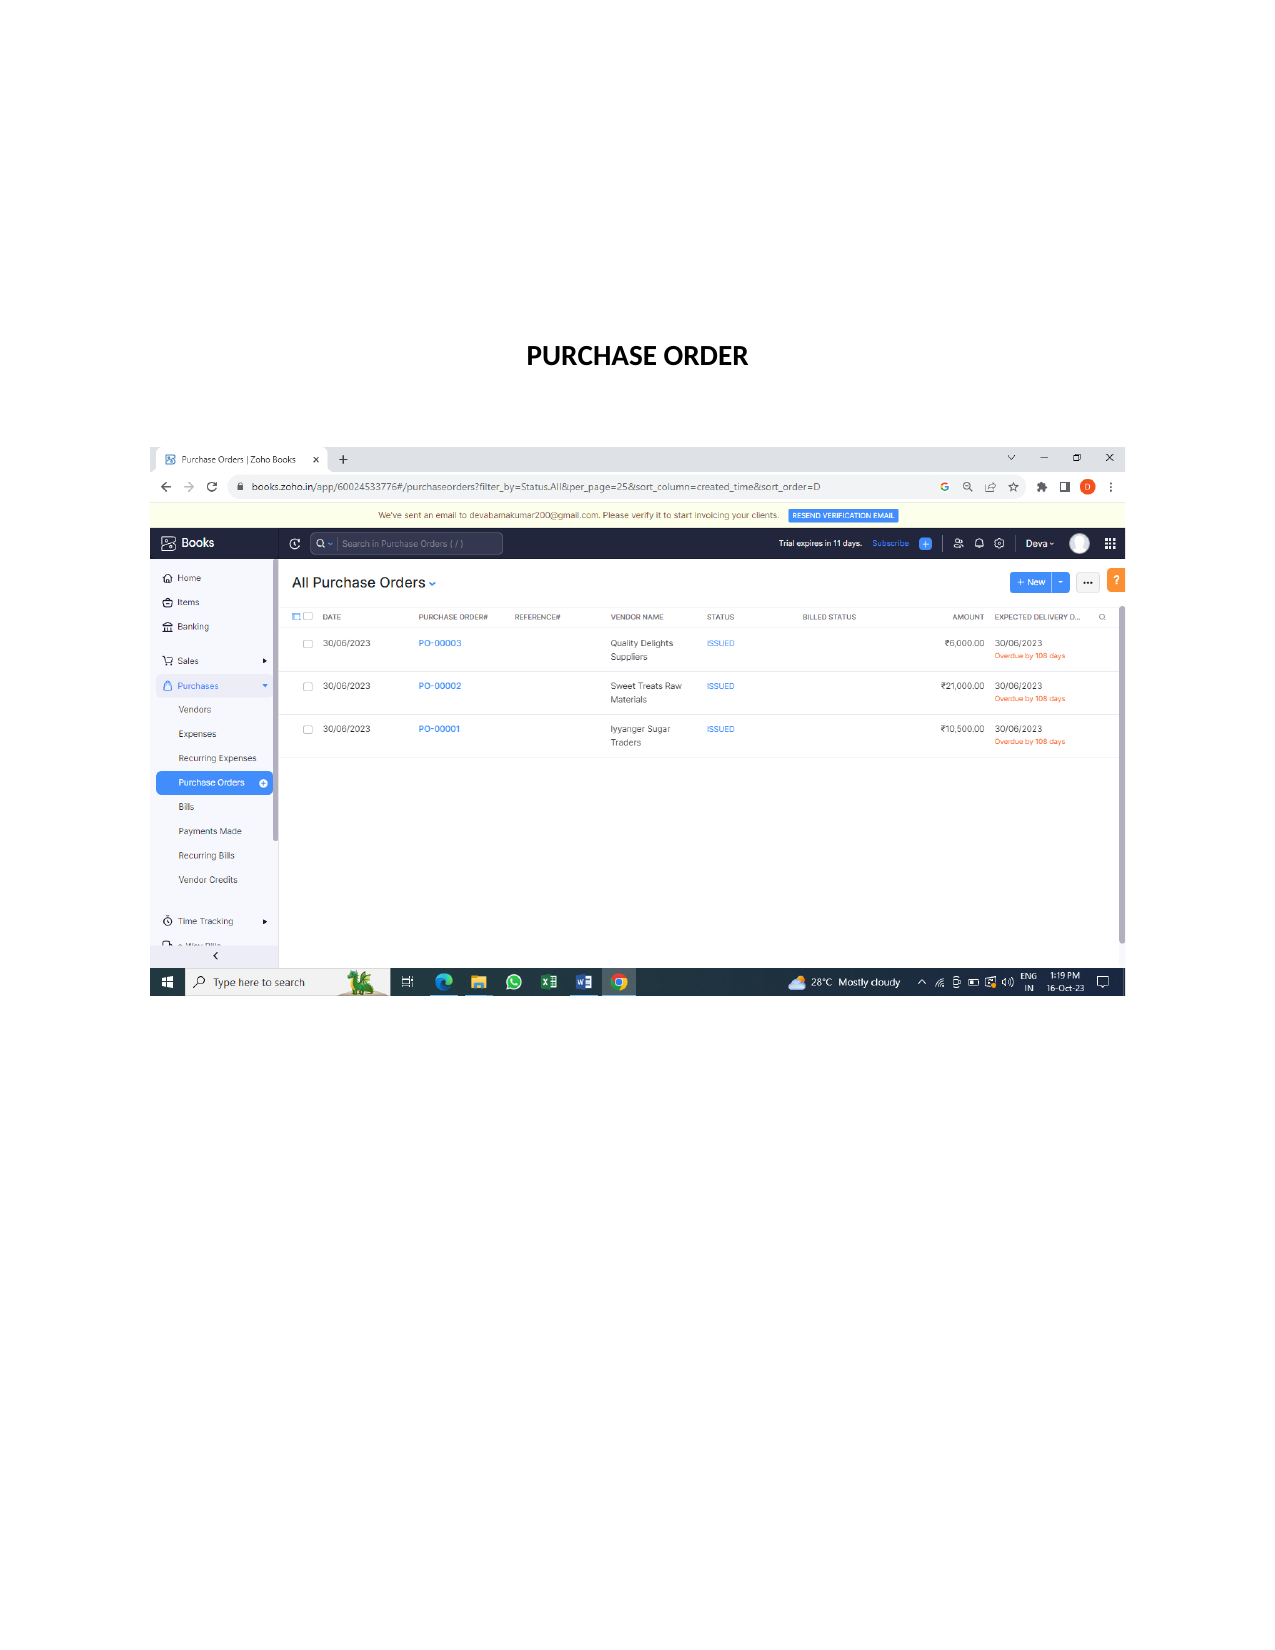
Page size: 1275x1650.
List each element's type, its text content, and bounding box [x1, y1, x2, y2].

text PURCHASE ORDER [150, 337, 1125, 373]
picture [150, 447, 1125, 996]
